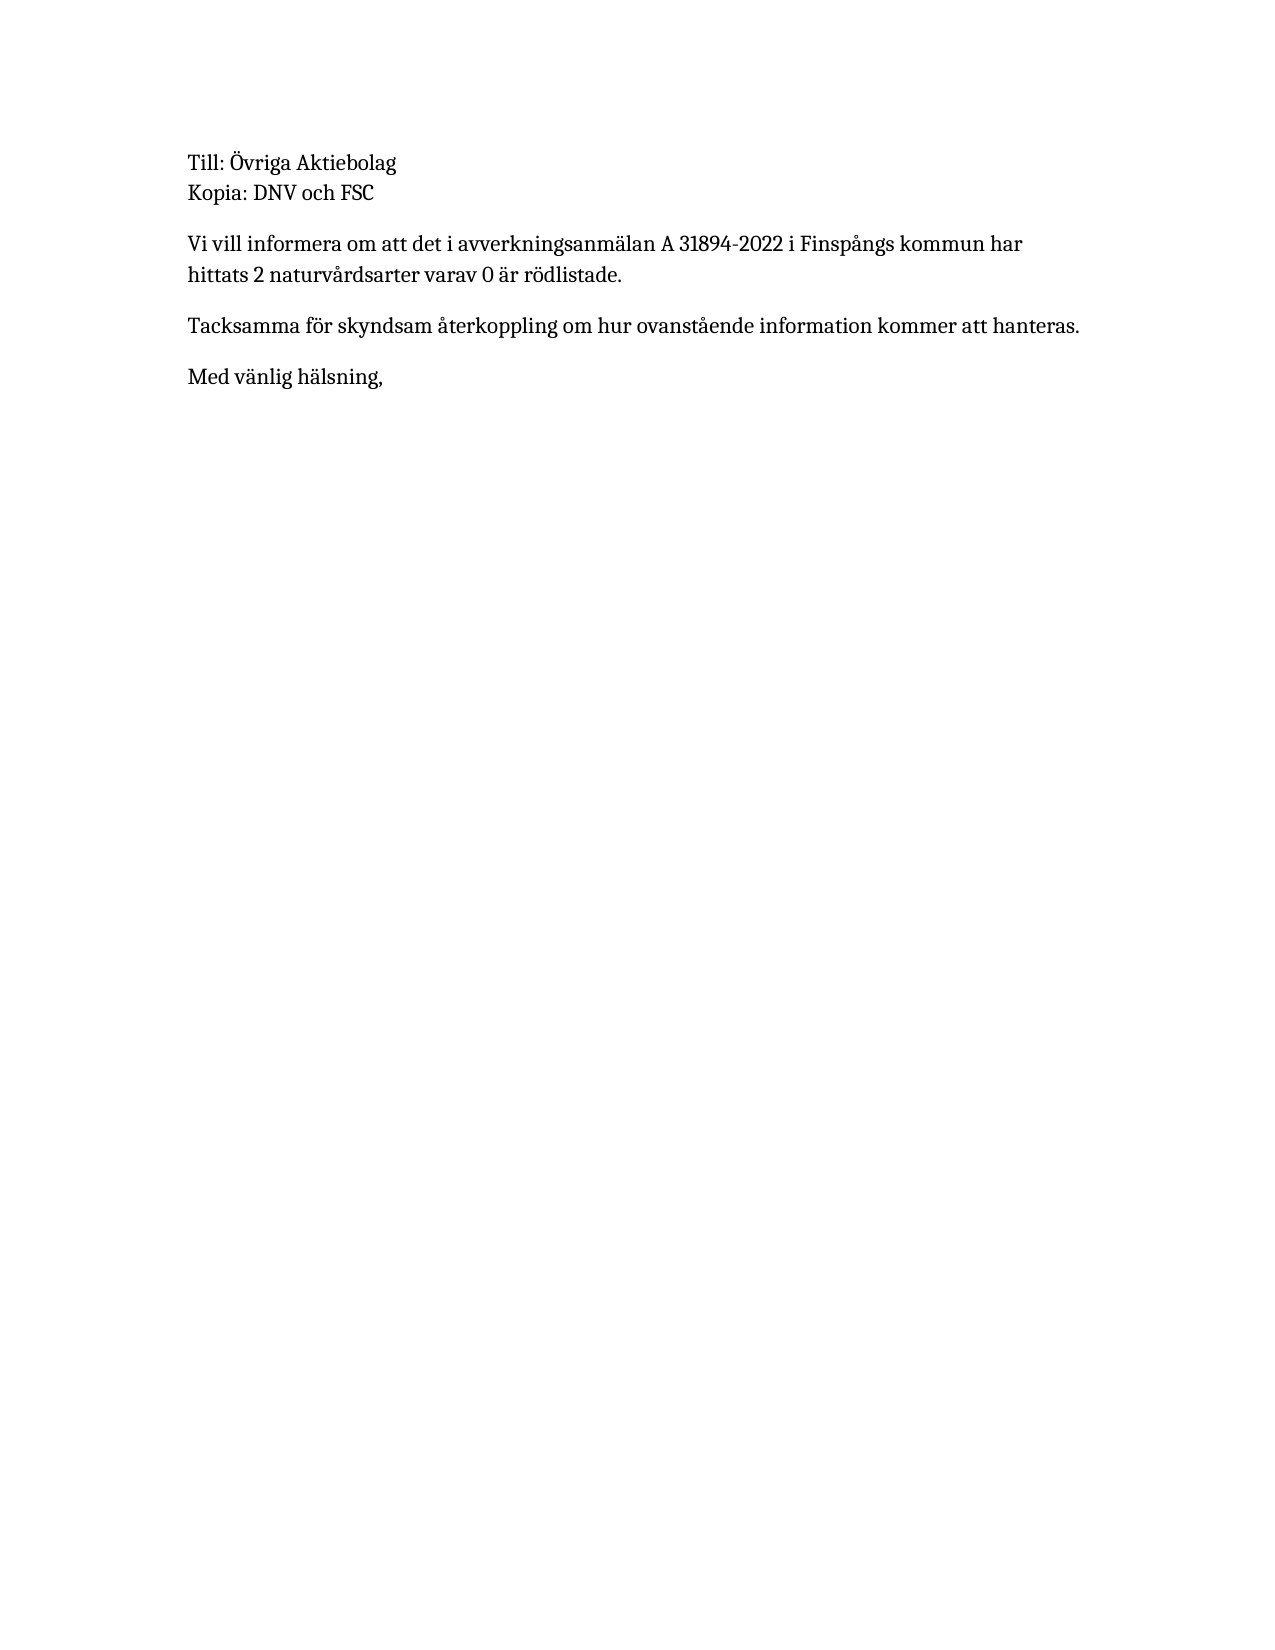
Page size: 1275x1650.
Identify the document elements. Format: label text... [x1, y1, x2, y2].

text Vi vill informera om att det i avverkningsanmälan A 31894-2022 i Finspångs kommun har hittats 2 naturvårdsarter varav 0 är rödlistade. [187, 231, 1087, 288]
text Till: Övriga Aktiebolag Kopia: DNV och FSC [187, 150, 1087, 207]
text Tacksamma för skyndsam återkoppling om hur ovanstående information kommer att hanteras. [187, 312, 1087, 339]
text Med vänlig hälsning, [187, 363, 1087, 420]
